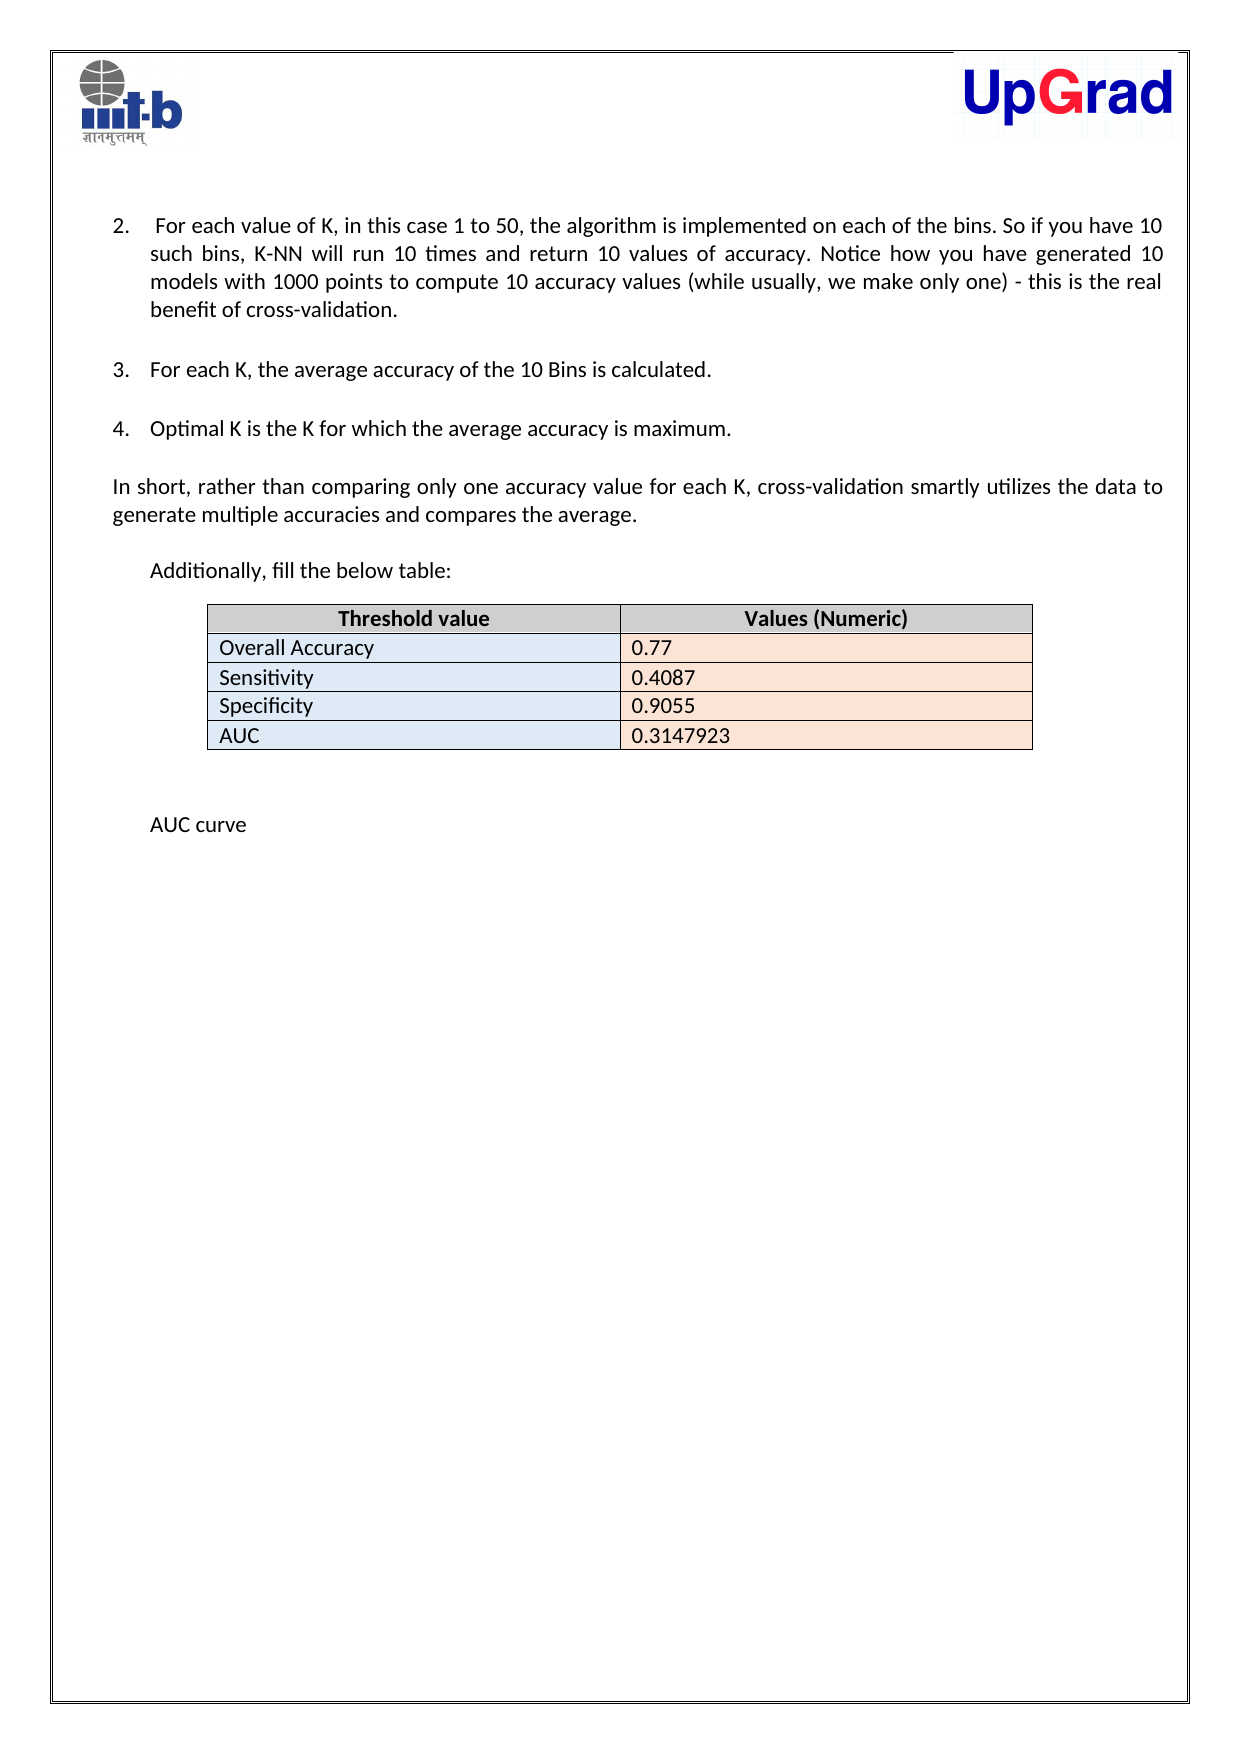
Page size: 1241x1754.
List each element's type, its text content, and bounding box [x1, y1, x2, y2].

list For each value of K, in this case 1 to 50, the algorithm is implemented on each of the bins. So if you have 10 such bins, K-NN will run 10 times and return 10 values of accuracy. Notice how you have generated 10 models with 1000 points to compute 10 accuracy values (while usually, we make only one) - this is the real benefit of cross-validation. [112, 211, 1165, 323]
text Additionally, fill the below table: [75, 557, 1165, 584]
list For each K, the average accuracy of the 10 Bins is calculated. [112, 355, 1165, 383]
list Optimal K is the K for which the average accuracy is maximum. [112, 414, 1165, 443]
picture [60, 57, 200, 147]
table_header Values (Numeric) [621, 605, 1032, 632]
table_cell 0.77 [621, 634, 1032, 662]
table_cell Overall Accuracy [208, 634, 620, 662]
text In short, rather than comparing only one accuracy value for each K, cross-validation smartly utilizes the data to generate multiple accuracies and compares the average. [112, 472, 1165, 528]
list AUC curve [75, 810, 1165, 838]
picture [953, 52, 1179, 140]
table_cell 0.3147923 [621, 721, 1032, 749]
table_header Threshold value [208, 605, 620, 632]
table_cell 0.9055 [621, 692, 1032, 720]
table_cell AUC [208, 721, 620, 749]
table_cell Specificity [208, 692, 620, 720]
table_cell Sensitivity [208, 663, 620, 691]
table_cell 0.4087 [621, 663, 1032, 691]
